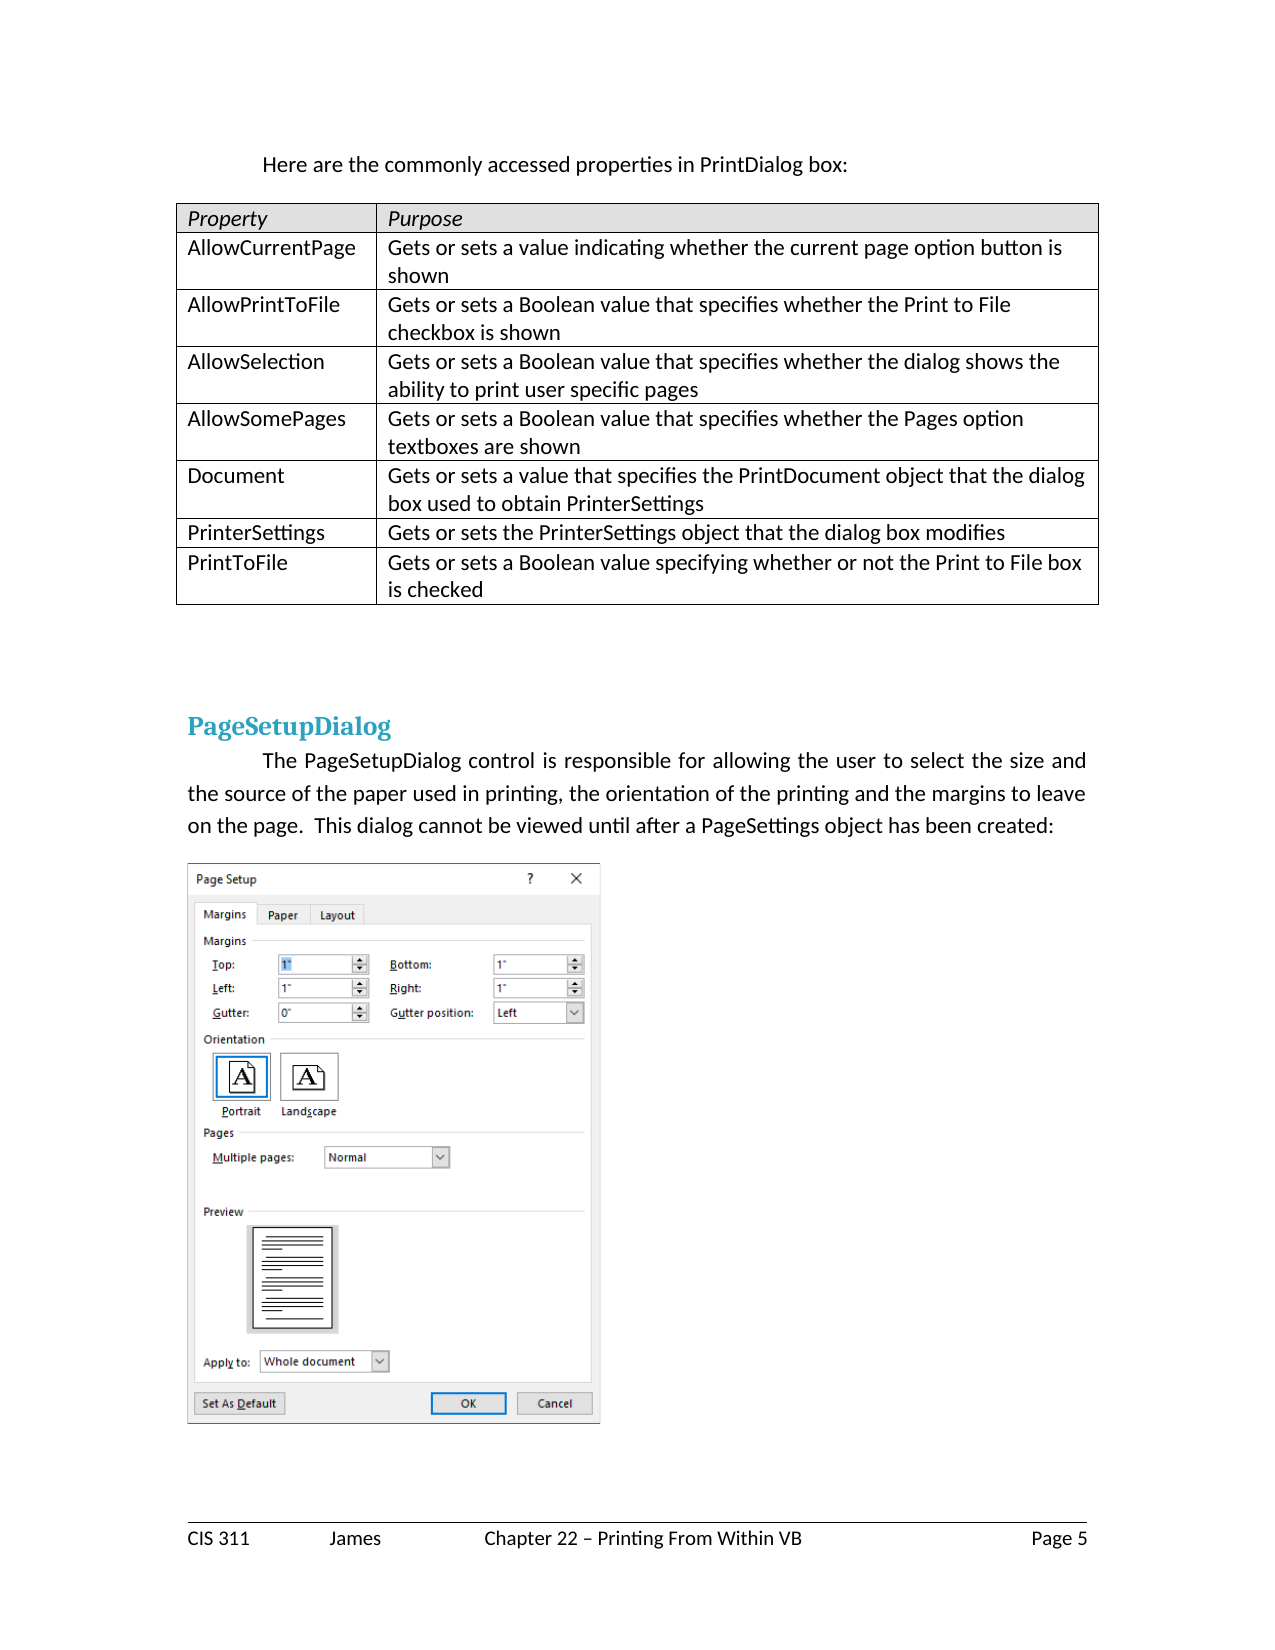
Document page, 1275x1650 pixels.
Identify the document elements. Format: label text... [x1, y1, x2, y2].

table_cell Gets or sets a Boolean value that specifies whether the Pages option textboxes are shown [377, 404, 1098, 460]
text The PageSetupDialog control is responsible for allowing the user to select the size and the source of the paper used in printing, the orientation of the printing and the margins to leave on the page. This dialog cannot be viewed until after a PageSettings object has been created: [187, 746, 1087, 839]
table_cell Gets or sets the PrinterSettings object that the dialog box modifies [377, 519, 1098, 547]
table_cell Gets or sets a Boolean value that specifies whether the Print to File checkbox is shown [377, 290, 1098, 346]
table_cell AllowSelection [177, 347, 376, 403]
table_cell Gets or sets a value indicating whether the current page option button is shown [377, 233, 1098, 289]
table_cell AllowSomePages [177, 404, 376, 460]
table_cell Gets or sets a Boolean value that specifies whether the dialog shows the ability to print user specific pages [377, 347, 1098, 403]
table_cell Gets or sets a Boolean value specifying whether or not the Print to File box is checked [377, 548, 1098, 604]
table_cell PrinterSettings [177, 519, 376, 547]
text Here are the commonly accessed properties in PrintDialog box: [187, 150, 1087, 178]
table_cell AllowCurrentPage [177, 233, 376, 289]
table_cell Document [177, 461, 376, 517]
table_header Purpose [377, 204, 1098, 232]
table_cell PrintToFile [177, 548, 376, 604]
table_header Property [177, 204, 376, 232]
picture [187, 863, 600, 1424]
table_cell AllowPrintToFile [177, 290, 376, 346]
table_cell Gets or sets a value that specifies the PrintDocument object that the dialog box used to obtain PrinterSettings [377, 461, 1098, 517]
subtitle PageSetupDialog [187, 711, 1087, 742]
